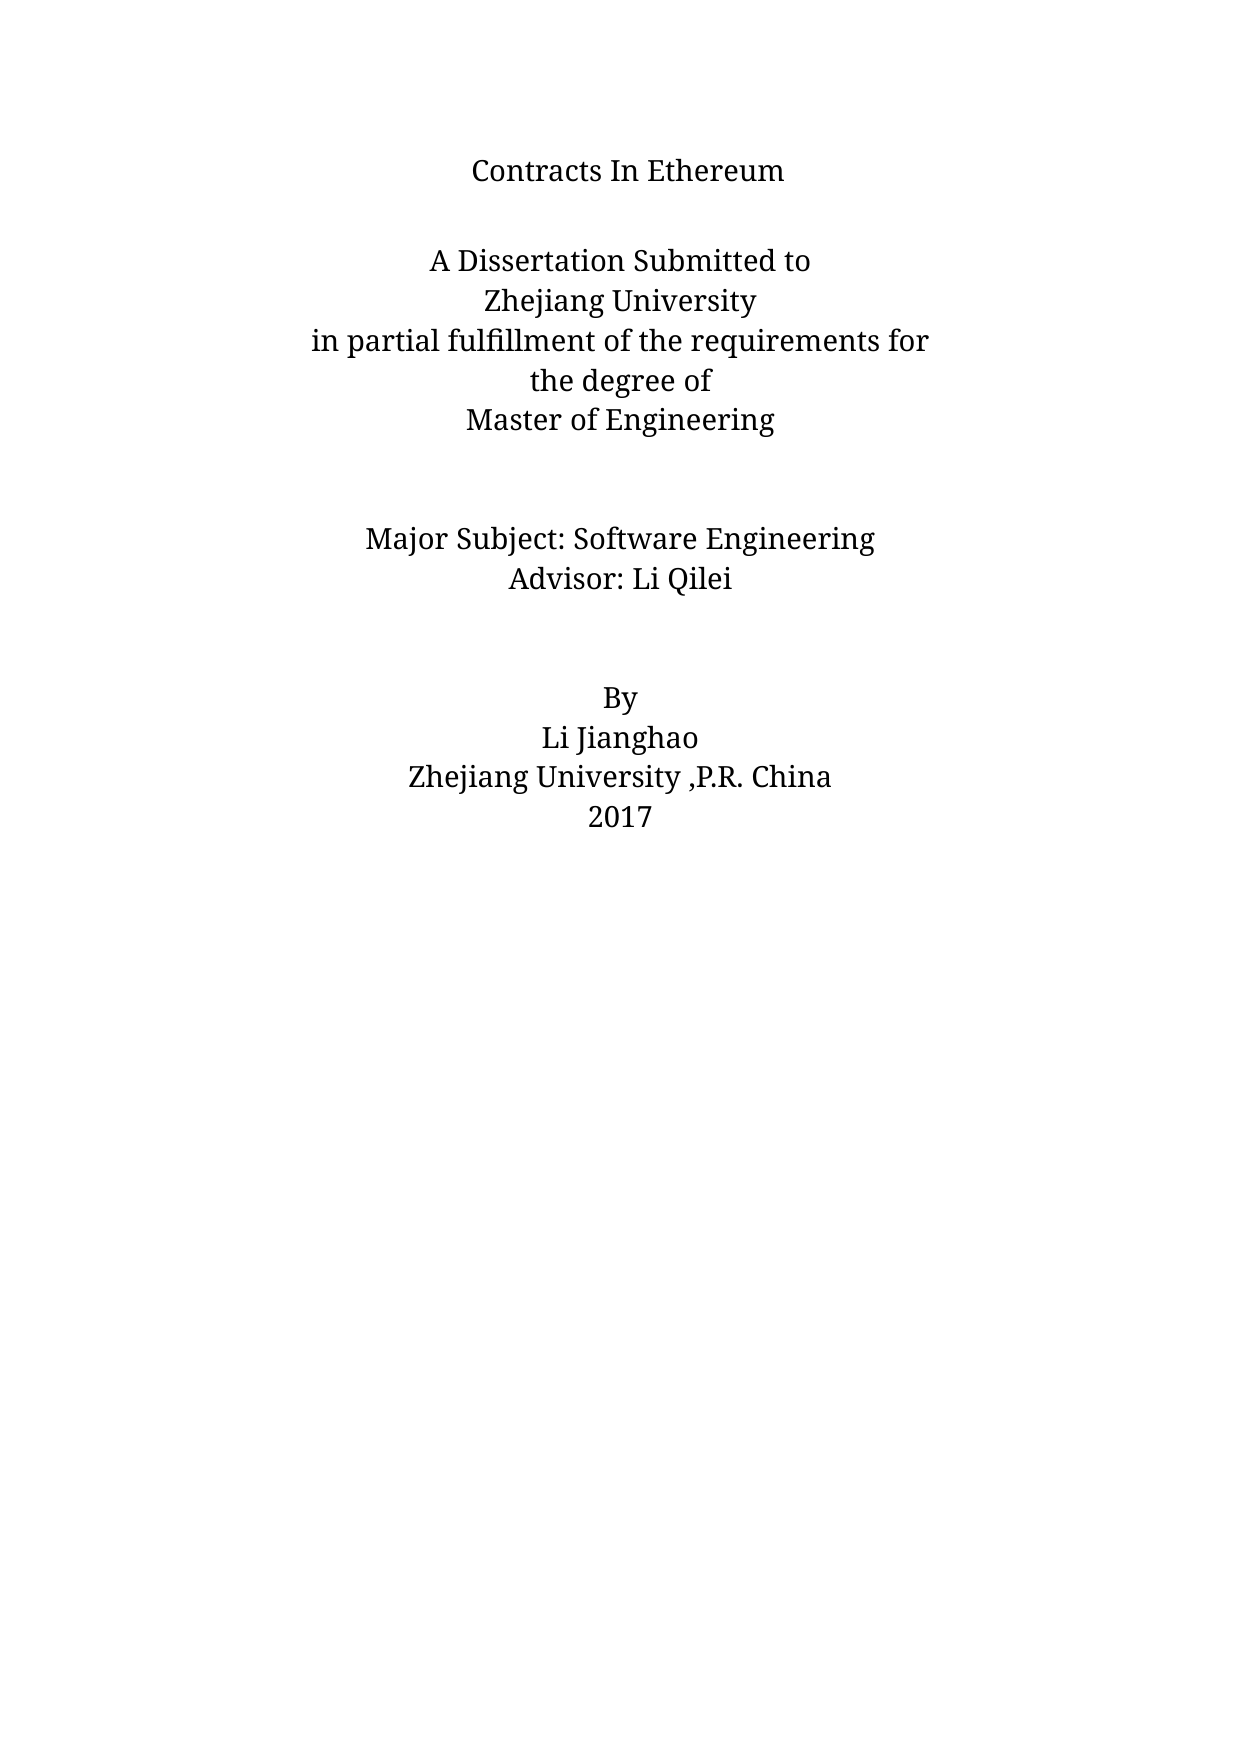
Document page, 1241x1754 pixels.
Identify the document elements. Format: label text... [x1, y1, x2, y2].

text By [187, 677, 1053, 717]
text Advisor: Li Qilei [187, 558, 1053, 598]
text in partial fulfillment of the requirements for [187, 320, 1053, 360]
text Zhejiang University ,P.R. China [187, 757, 1053, 796]
text Master of Engineering [187, 399, 1053, 439]
text A Dissertation Submitted to [187, 241, 1053, 280]
text Zhejiang University [187, 280, 1053, 320]
text Contracts In Ethereum [203, 150, 1053, 190]
text Major Subject: Software Engineering [187, 518, 1053, 558]
text Li Jianghao [187, 717, 1053, 757]
text 2017 [187, 796, 1053, 836]
text the degree of [187, 360, 1053, 399]
